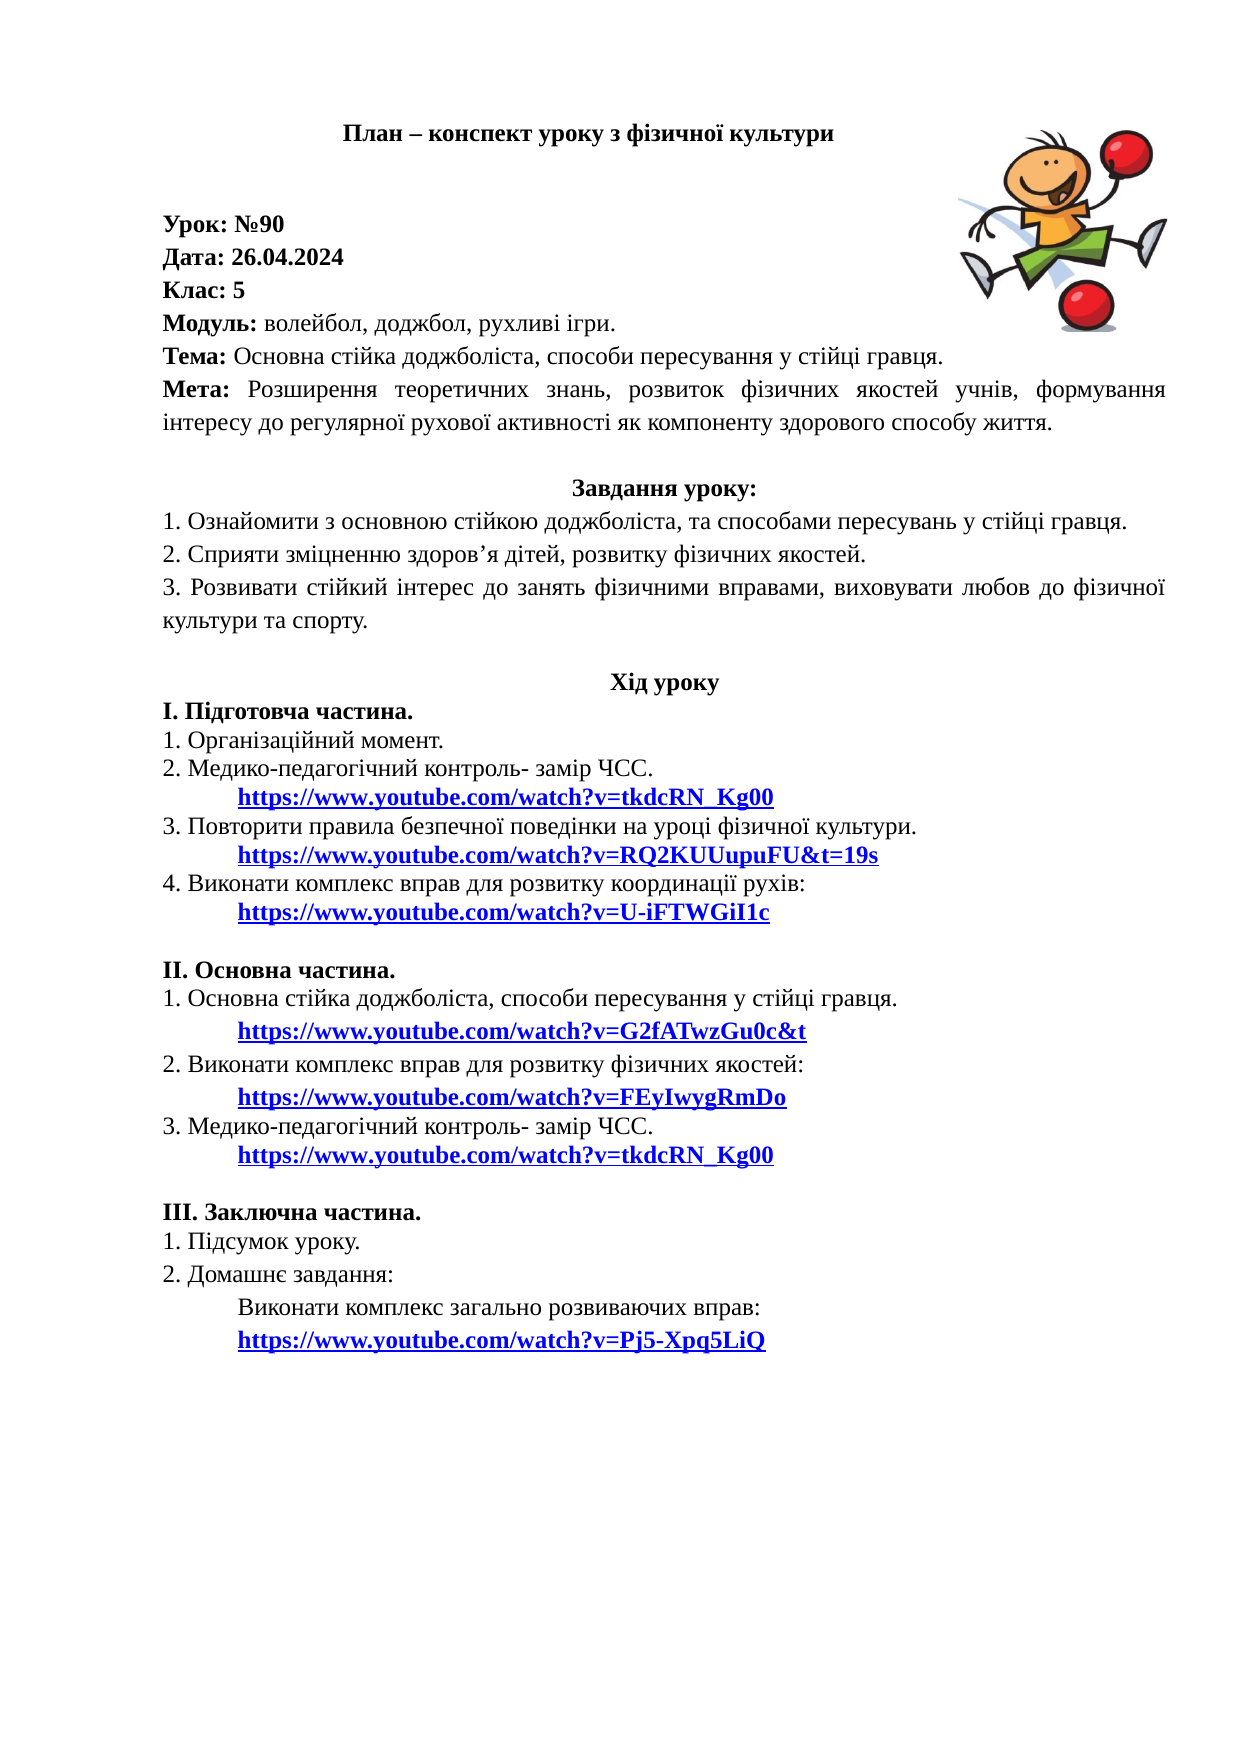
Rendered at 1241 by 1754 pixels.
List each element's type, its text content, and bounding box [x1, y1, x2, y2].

text 3. Повторити правила безпечної поведінки на уроці фізичної культури. [162, 811, 1167, 840]
text Завдання уроку: [162, 473, 1167, 502]
text Дата: 26.04.2024 [162, 242, 958, 271]
text https://www.youtube.com/watch?v=G2fATwzGu0c&t [237, 1016, 1167, 1045]
text https://www.youtube.com/watch?v=RQ2KUUupuFU&t=19s [237, 840, 1167, 868]
text https://www.youtube.com/watch?v=Pj5-Xpq5LiQ [237, 1325, 1167, 1354]
text І. Підготовча частина. [162, 696, 1167, 725]
text 1. Ознайомити з основною стійкою доджболіста, та способами пересувань у стійці гравця. [162, 506, 1167, 535]
text Тема: Основна стійка доджболіста, способи пересування у стійці гравця. [162, 341, 1167, 370]
text Урок: №90 [162, 209, 958, 238]
text 2. Медико-педагогічний контроль- замір ЧСС. [162, 753, 1167, 782]
text 4. Виконати комплекс вправ для розвитку координації рухів: [162, 868, 1167, 897]
text https://www.youtube.com/watch?v=U-iFTWGiI1c [237, 897, 1167, 926]
text 1. Організаційний момент. [162, 725, 1167, 753]
text План – конспект уроку з фізичної культури [237, 118, 1167, 147]
text ІІІ. Заключна частина. [162, 1197, 1167, 1226]
text 2. Домашнє завдання: [162, 1259, 1167, 1288]
text https://www.youtube.com/watch?v=FEyIwygRmDo [237, 1082, 1167, 1111]
text Мета: Розширення теоретичних знань, розвиток фізичних якостей учнів, формування інтересу до регулярної рухової активності як компоненту здорового способу життя. [162, 374, 1167, 436]
text https://www.youtube.com/watch?v=tkdcRN_Kg00 [237, 782, 1167, 811]
text Хід уроку [162, 667, 1167, 696]
text Модуль: волейбол, доджбол, рухливі ігри. [162, 308, 1167, 337]
text 2. Сприяти зміцненню здоров’я дітей, розвитку фізичних якостей. [162, 539, 1167, 568]
picture [958, 130, 1168, 330]
text 3. Розвивати стійкий інтерес до занять фізичними вправами, виховувати любов до фізичної культури та спорту. [162, 572, 1167, 634]
text Виконати комплекс загально розвиваючих вправ: [237, 1292, 1167, 1321]
text Клас: 5 [162, 275, 958, 304]
text 1. Підсумок уроку. [162, 1226, 1167, 1255]
text ІІ. Основна частина. [162, 955, 1167, 983]
text 2. Виконати комплекс вправ для розвитку фізичних якостей: [162, 1049, 1167, 1078]
text 1. Основна стійка доджболіста, способи пересування у стійці гравця. [162, 983, 1167, 1012]
text https://www.youtube.com/watch?v=tkdcRN_Kg00 [237, 1140, 1167, 1169]
text 3. Медико-педагогічний контроль- замір ЧСС. [162, 1111, 1167, 1140]
